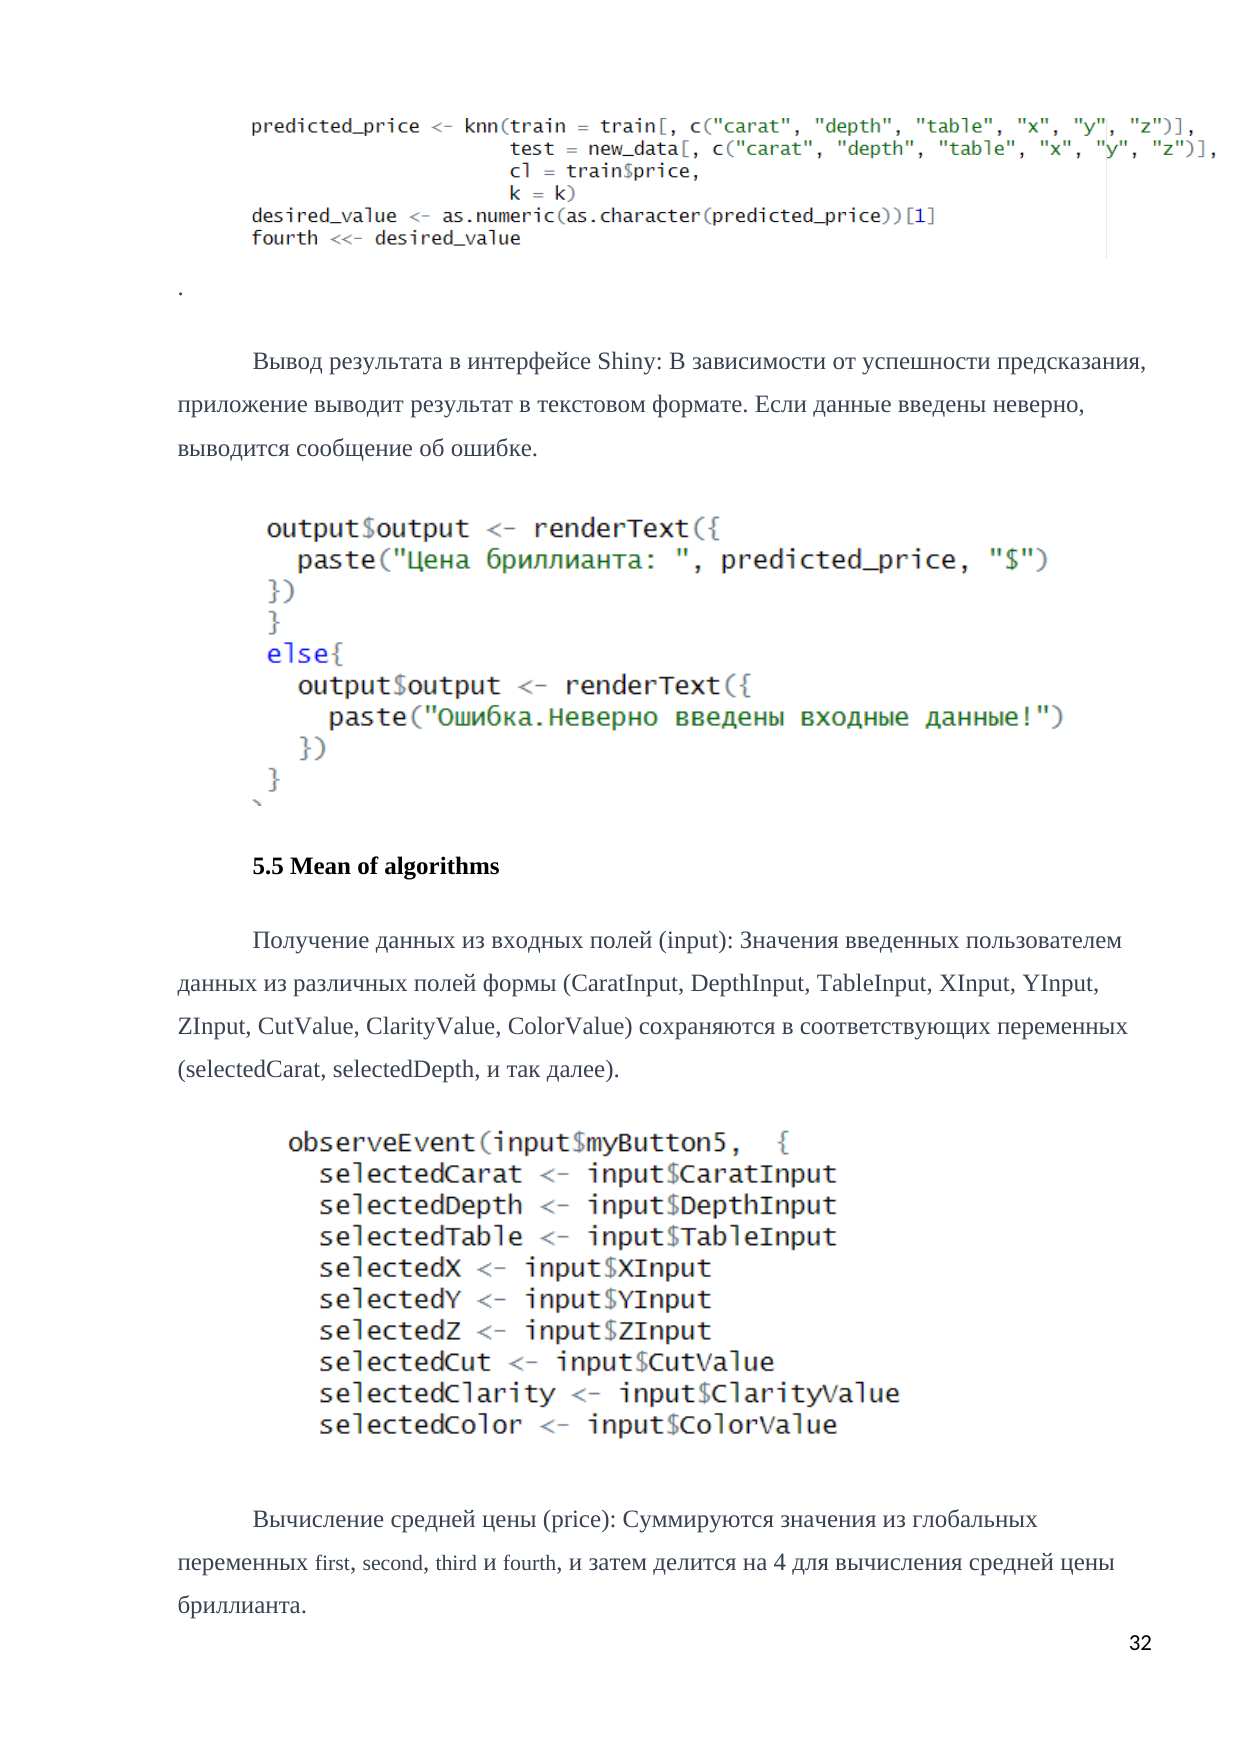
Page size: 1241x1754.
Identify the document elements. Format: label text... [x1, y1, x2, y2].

picture [252, 118, 1227, 258]
text Вычисление средней цены (price): Суммируются значения из глобальных переменных first, second, third и fourth, и затем делится на 4 для вычисления средней цены бриллианта. [177, 1504, 1152, 1619]
picture [252, 1128, 917, 1459]
picture [252, 507, 1132, 806]
text Вывод результата в интерфейсе Shiny: В зависимости от успешности предсказания, приложение выводит результат в текстовом формате. Если данные введены неверно, выводится сообщение об ошибке. [177, 346, 1152, 461]
text Получение данных из входных полей (input): Значения введенных пользователем данных из различных полей формы (CaratInput, DepthInput, TableInput, XInput, YInput, ZInput, CutValue, ClarityValue, ColorValue) сохраняются в соответствующих переменных (selectedCarat, selectedDepth, и так далее). [177, 925, 1152, 1083]
text 5.5 Mean of algorithms [177, 851, 1152, 879]
